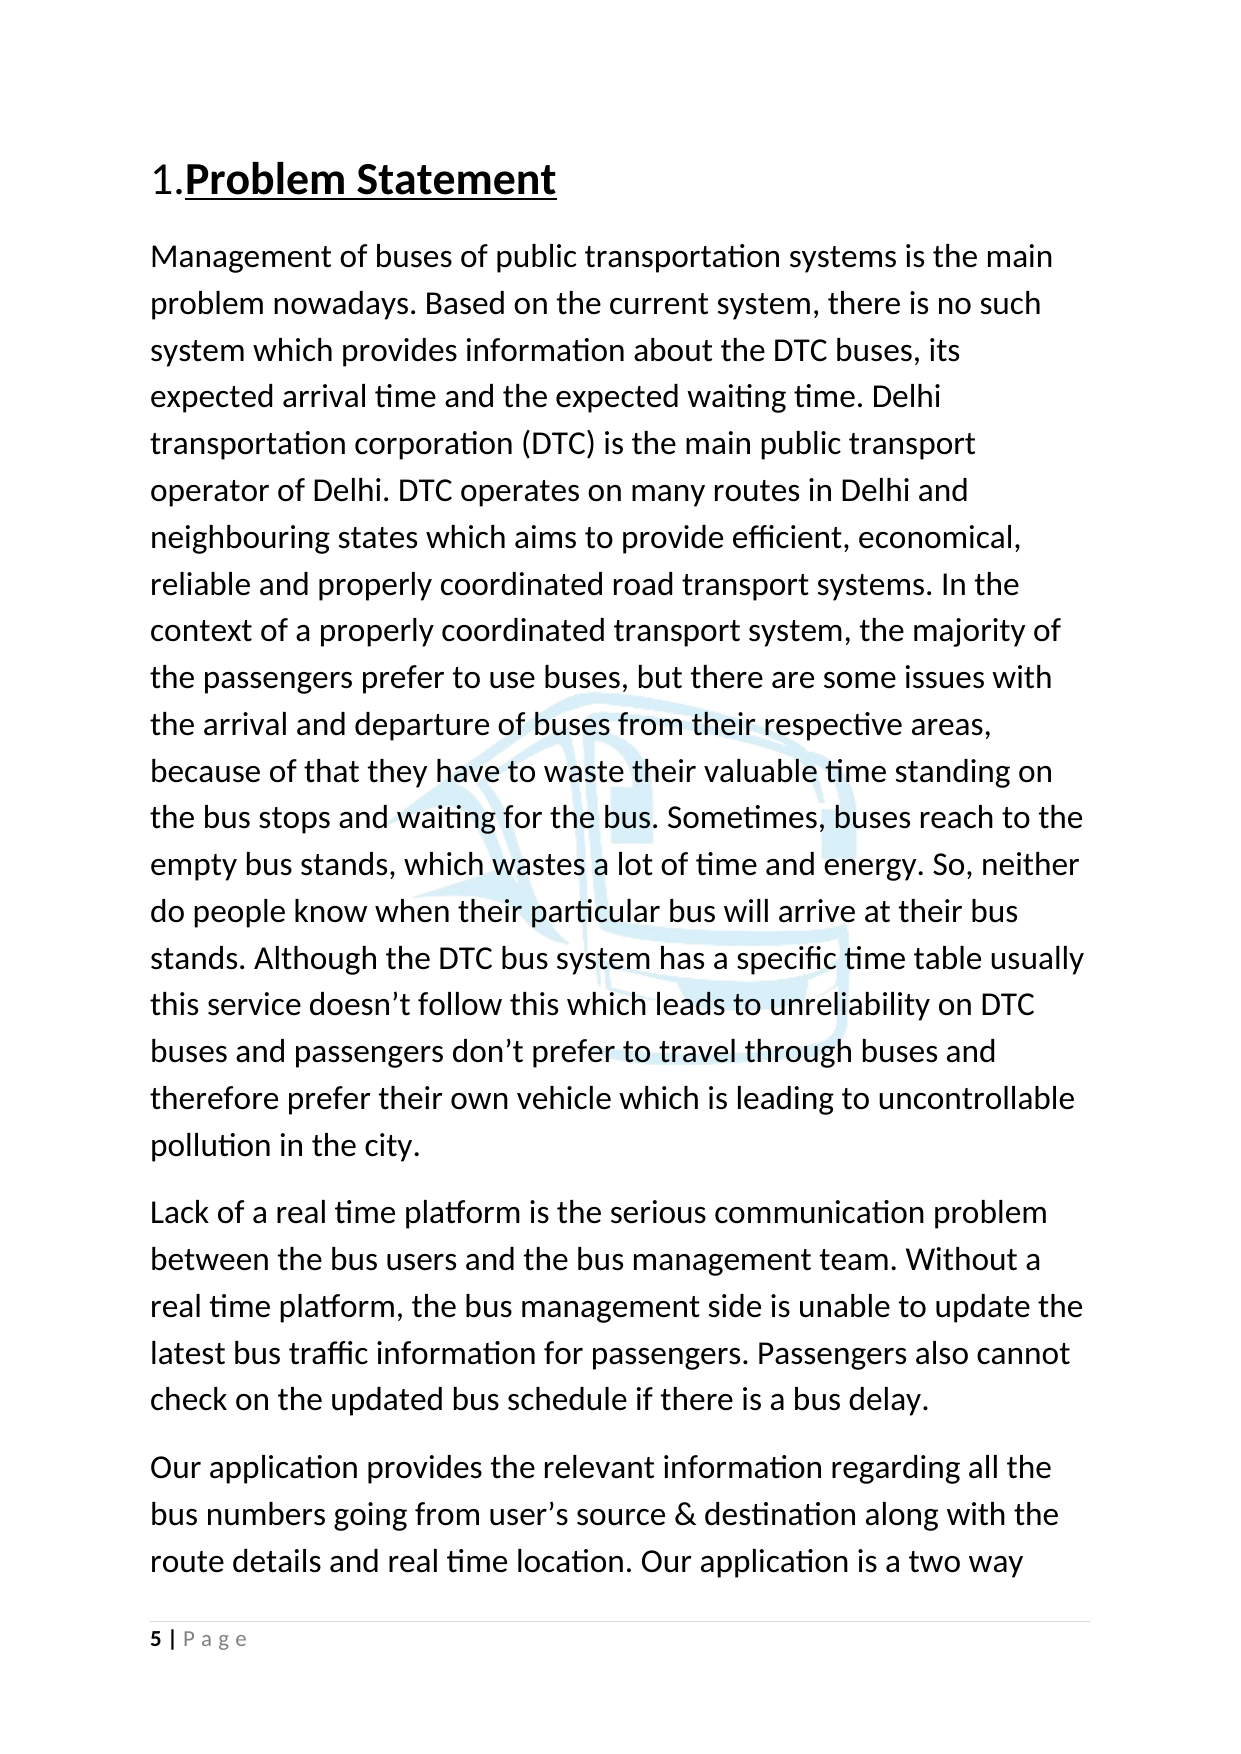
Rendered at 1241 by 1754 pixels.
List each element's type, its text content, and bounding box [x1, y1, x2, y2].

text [150, 1446, 1090, 1580]
text Management of buses of public transportation systems is the main problem nowadays. Based on the current system, there is no such system which provides information about the DTC buses, its expected arrival time and the expected waiting time. Delhi transportation corporation (DTC) is the main public transport operator of Delhi. DTC operates on many routes in Delhi and neighbouring states which aims to provide efficient, economical, reliable and properly coordinated road transport systems. In the context of a properly coordinated transport system, the majority of the passengers prefer to use buses, but there are some issues with the arrival and departure of buses from their respective areas, because of that they have to waste their valuable time standing on the bus stops and waiting for the bus. Sometimes, buses reach to the empty bus stands, which wastes a lot of time and energy. So, neither do people know when their particular bus will arrive at their bus stands. Although the DTC bus system has a specific time table usually this service doesn’t follow this which leads to unreliability on DTC buses and passengers don’t prefer to travel through buses and therefore prefer their own vehicle which is leading to uncontrollable pollution in the city. [150, 235, 1090, 1164]
text 1.Problem Statement [150, 150, 1090, 206]
text Lack of a real time platform is the serious communication problem between the bus users and the bus management team. Without a real time platform, the bus management side is unable to update the latest bus traffic information for passengers. Passengers also cannot check on the updated bus schedule if there is a bus delay. [150, 1191, 1090, 1419]
